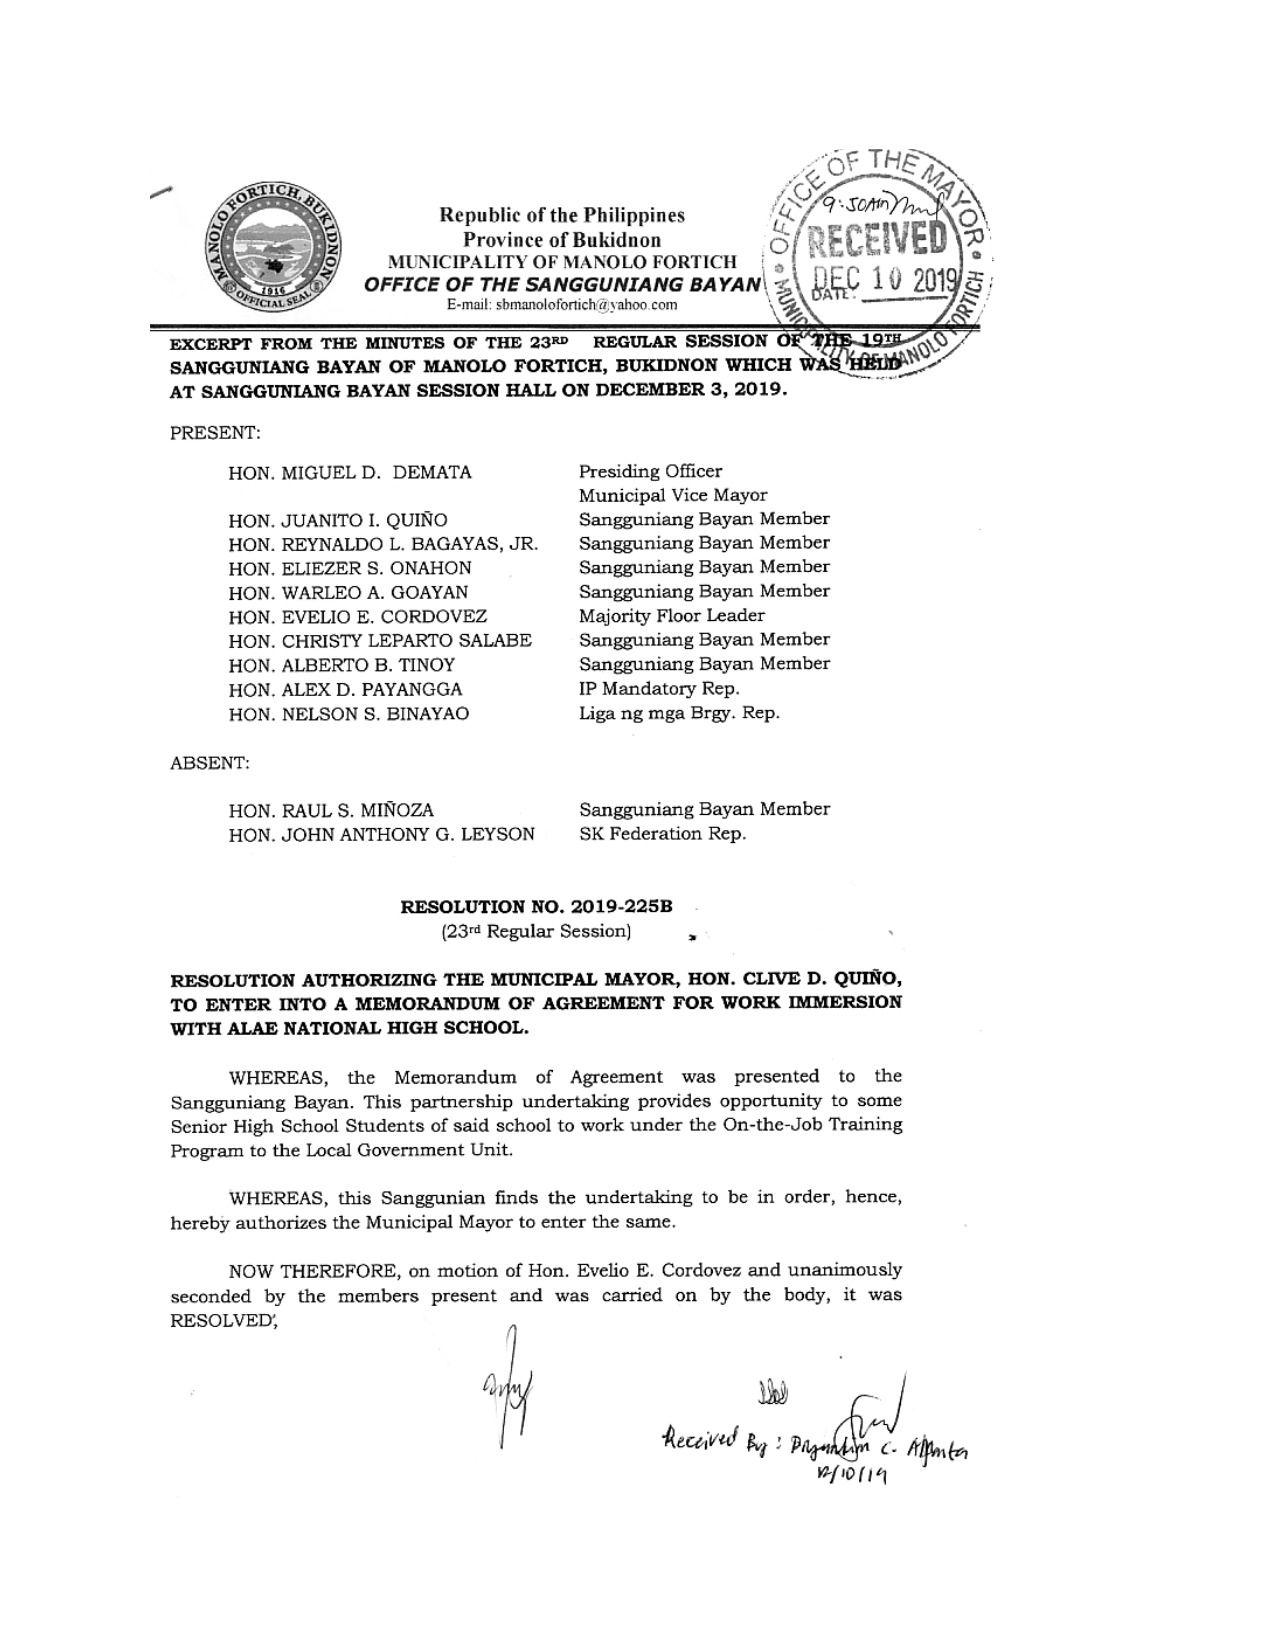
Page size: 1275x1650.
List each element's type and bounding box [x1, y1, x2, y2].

picture [150, 149, 997, 1500]
